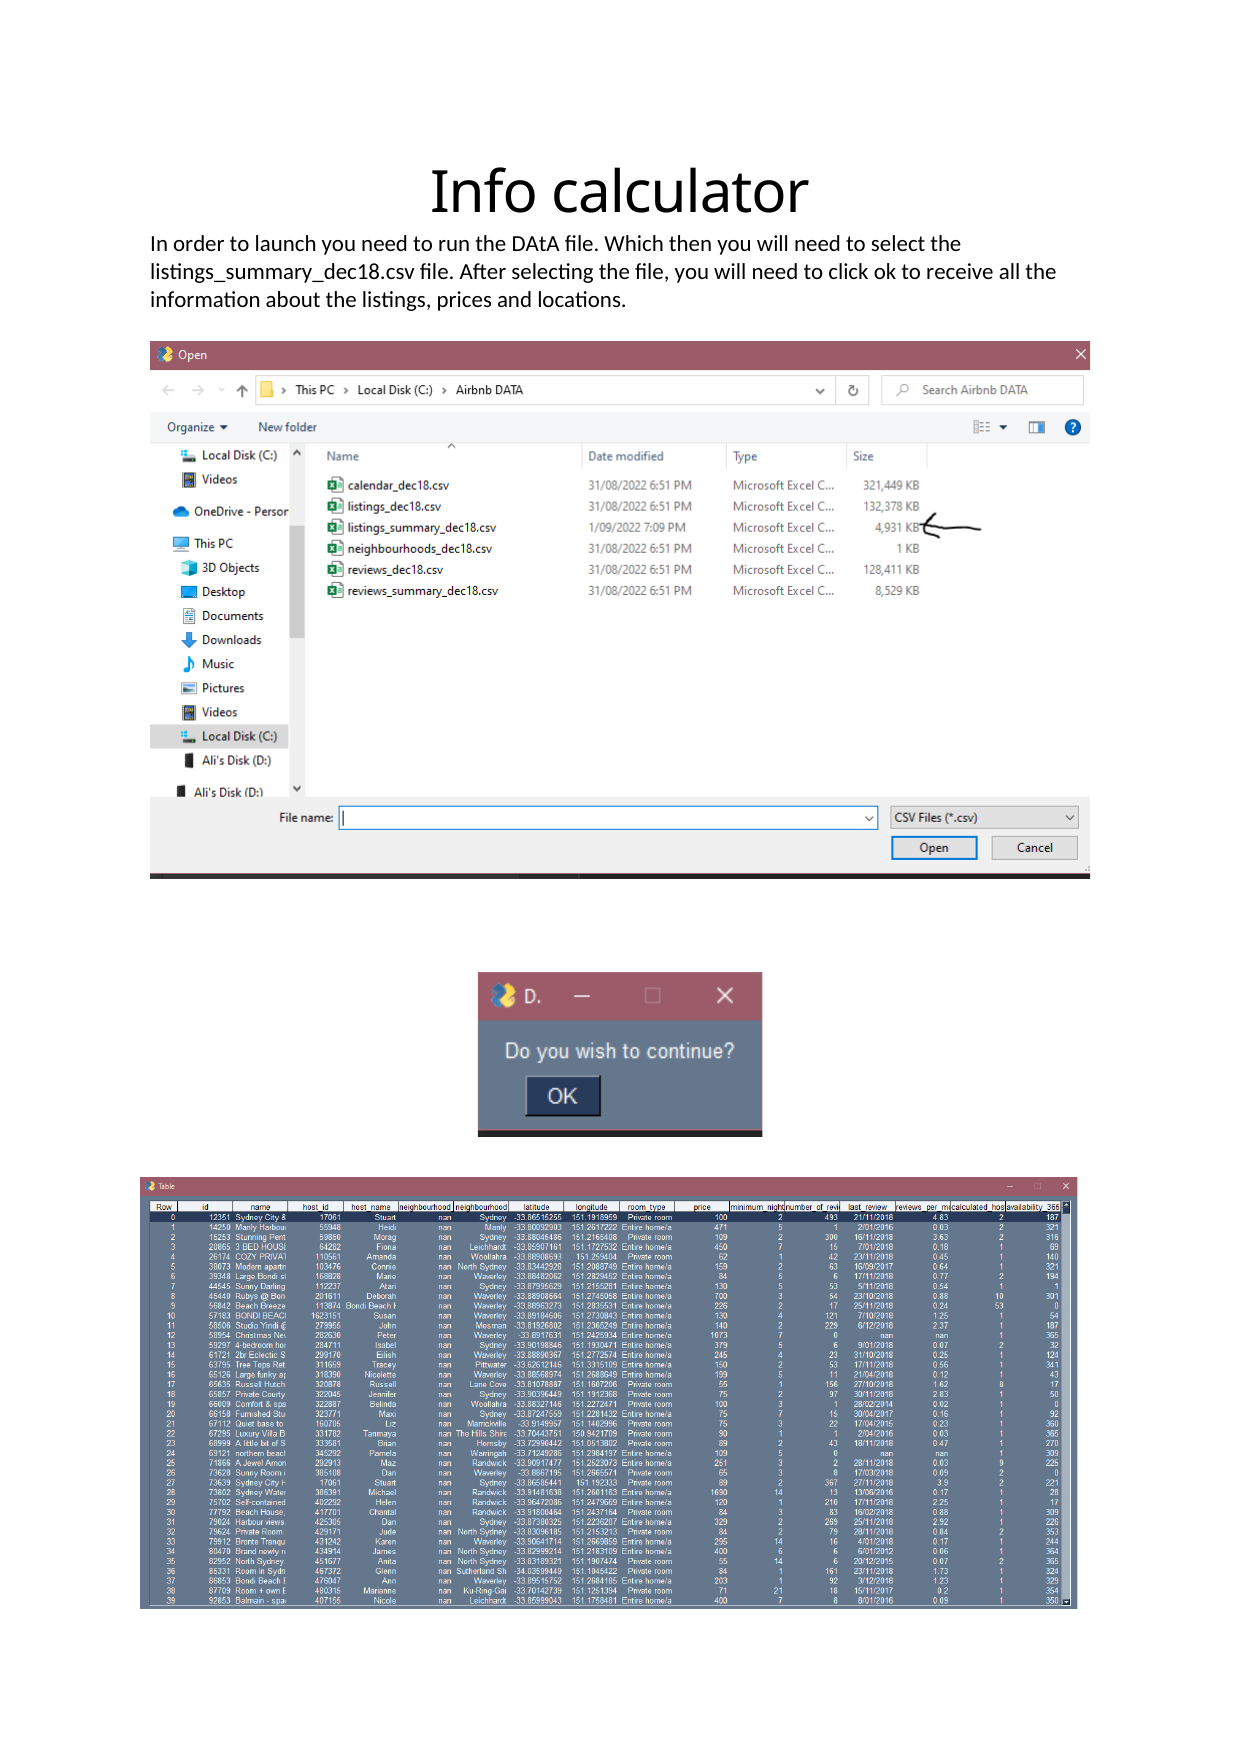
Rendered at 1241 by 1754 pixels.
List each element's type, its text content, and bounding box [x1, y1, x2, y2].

picture [140, 1177, 1077, 1609]
picture [477, 972, 763, 1137]
text In order to launch you need to run the DAtA file. Which then you will need to select the listings_summary_dec18.csv file. After selecting the file, you will need to click ok to receive all the information about the listings, prices and locations. [150, 229, 1090, 313]
title Info calculator [150, 150, 1090, 229]
picture [150, 341, 1091, 879]
